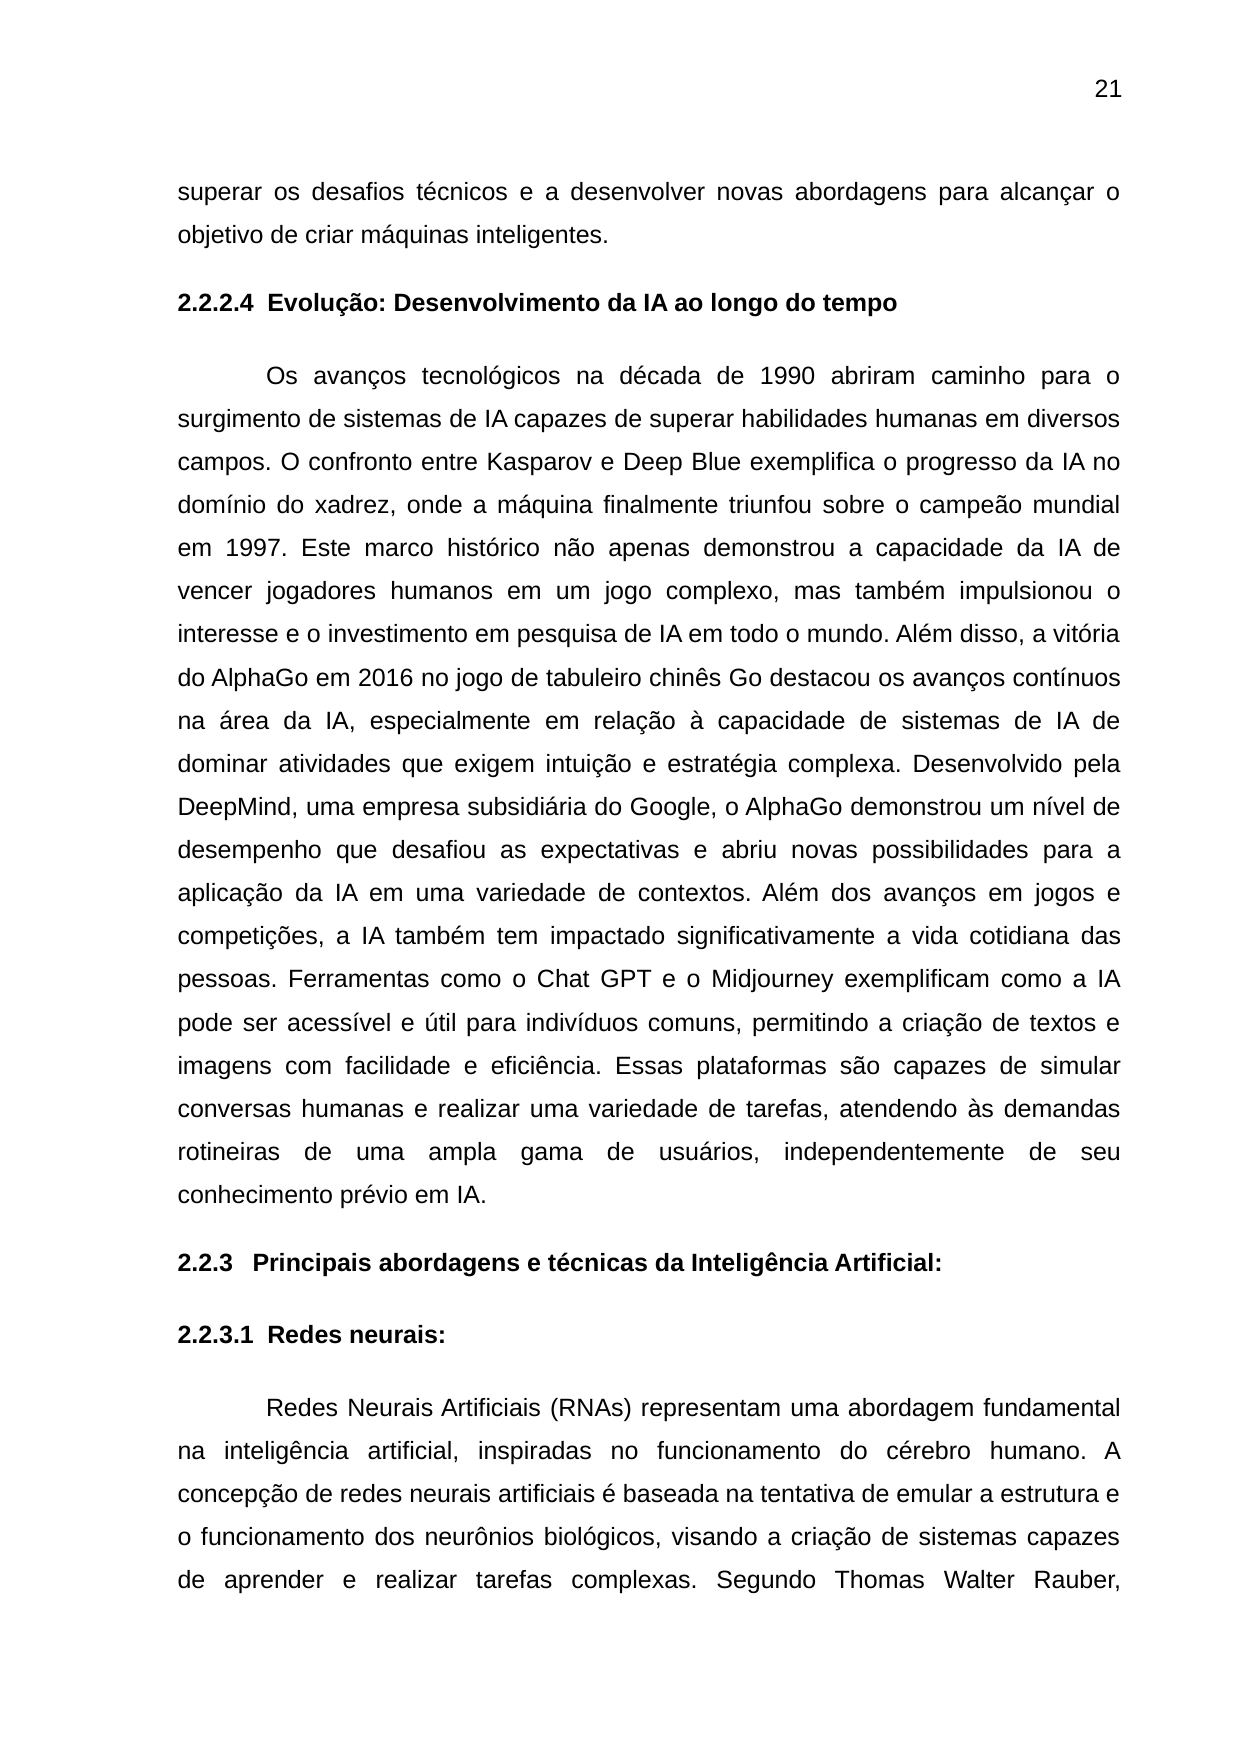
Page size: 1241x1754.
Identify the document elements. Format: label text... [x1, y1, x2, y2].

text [177, 177, 1122, 249]
subtitle Evolução: Desenvolvimento da IA ao longo do tempo [177, 288, 1122, 317]
text Os avanços tecnológicos na década de 1990 abriram caminho para o surgimento de sistemas de IA capazes de superar habilidades humanas em diversos campos. O confronto entre Kasparov e Deep Blue exemplifica o progresso da IA no domínio do xadrez, onde a máquina finalmente triunfou sobre o campeão mundial em 1997. Este marco histórico não apenas demonstrou a capacidade da IA de vencer jogadores humanos em um jogo complexo, mas também impulsionou o interesse e o investimento em pesquisa de IA em todo o mundo. Além disso, a vitória do AlphaGo em 2016 no jogo de tabuleiro chinês Go destacou os avanços contínuos na área da IA, especialmente em relação à capacidade de sistemas de IA de dominar atividades que exigem intuição e estratégia complexa. Desenvolvido pela DeepMind, uma empresa subsidiária do Google, o AlphaGo demonstrou um nível de desempenho que desafiou as expectativas e abriu novas possibilidades para a aplicação da IA em uma variedade de contextos. Além dos avanços em jogos e competições, a IA também tem impactado significativamente a vida cotidiana das pessoas. Ferramentas como o Chat GPT e o Midjourney exemplificam como a IA pode ser acessível e útil para indivíduos comuns, permitindo a criação de textos e imagens com facilidade e eficiência. Essas plataformas são capazes de simular conversas humanas e realizar uma variedade de tarefas, atendendo às demandas rotineiras de uma ampla gama de usuários, independentemente de seu conhecimento prévio em IA. [177, 361, 1122, 1209]
subtitle Redes neurais: [177, 1321, 1122, 1349]
subtitle Principais abordagens e técnicas da Inteligência Artificial: [177, 1248, 1122, 1277]
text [177, 1393, 1122, 1594]
